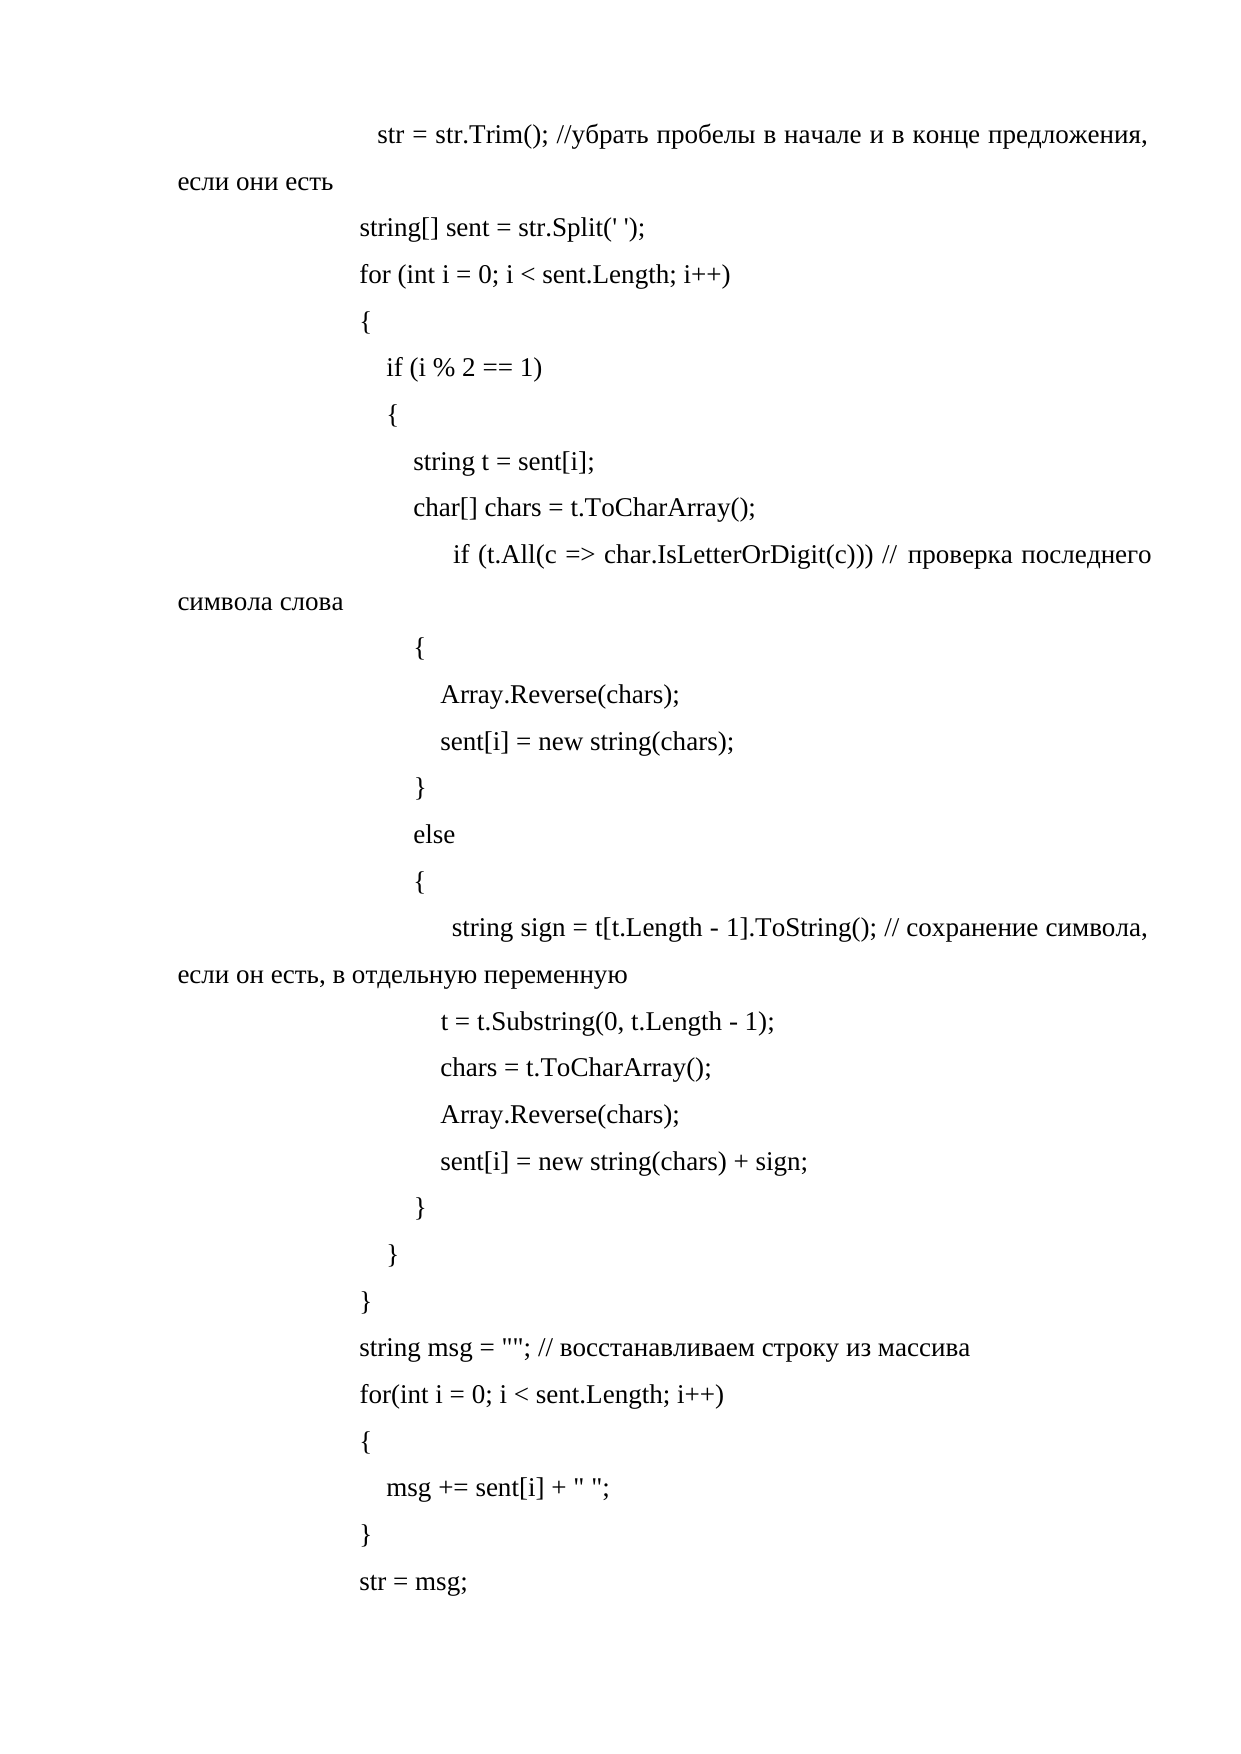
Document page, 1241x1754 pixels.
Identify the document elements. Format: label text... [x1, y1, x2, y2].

text Array.Reverse(chars); [177, 1098, 1152, 1129]
text t = t.Substring(0, t.Length - 1); [177, 1005, 1152, 1036]
text str = msg; [177, 1565, 1152, 1596]
text } [177, 1191, 1152, 1223]
text char[] chars = t.ToCharArray(); [177, 491, 1152, 523]
text sent[i] = new string(chars); [177, 725, 1152, 756]
text Array.Reverse(chars); [177, 678, 1152, 709]
text string[] sent = str.Split(' '); [177, 211, 1152, 243]
text for(int i = 0; i < sent.Length; i++) [177, 1378, 1152, 1409]
text { [177, 865, 1152, 896]
text } [177, 771, 1152, 803]
text { [177, 631, 1152, 663]
text sent[i] = new string(chars) + sign; [177, 1145, 1152, 1176]
text } [177, 1238, 1152, 1269]
text string msg = ""; // восстанавливаем строку из массива [177, 1331, 1152, 1363]
text else [177, 818, 1152, 849]
text msg += sent[i] + " "; [177, 1471, 1152, 1503]
text } [177, 1518, 1152, 1549]
text string sign = t[t.Length - 1].ToString(); // сохранение символа, если он есть, в отдельную переменную [177, 911, 1152, 989]
text chars = t.ToCharArray(); [177, 1051, 1152, 1083]
text str = str.Trim(); //убрать пробелы в начале и в конце предложения, если они есть [177, 118, 1152, 196]
text if (i % 2 == 1) [177, 351, 1152, 383]
text } [177, 1285, 1152, 1316]
text if (t.All(c => char.IsLetterOrDigit(c))) // проверка последнего символа слова [177, 538, 1152, 616]
text { [177, 305, 1152, 336]
text for (int i = 0; i < sent.Length; i++) [177, 258, 1152, 289]
text string t = sent[i]; [177, 445, 1152, 476]
text { [177, 1425, 1152, 1456]
text { [177, 398, 1152, 429]
